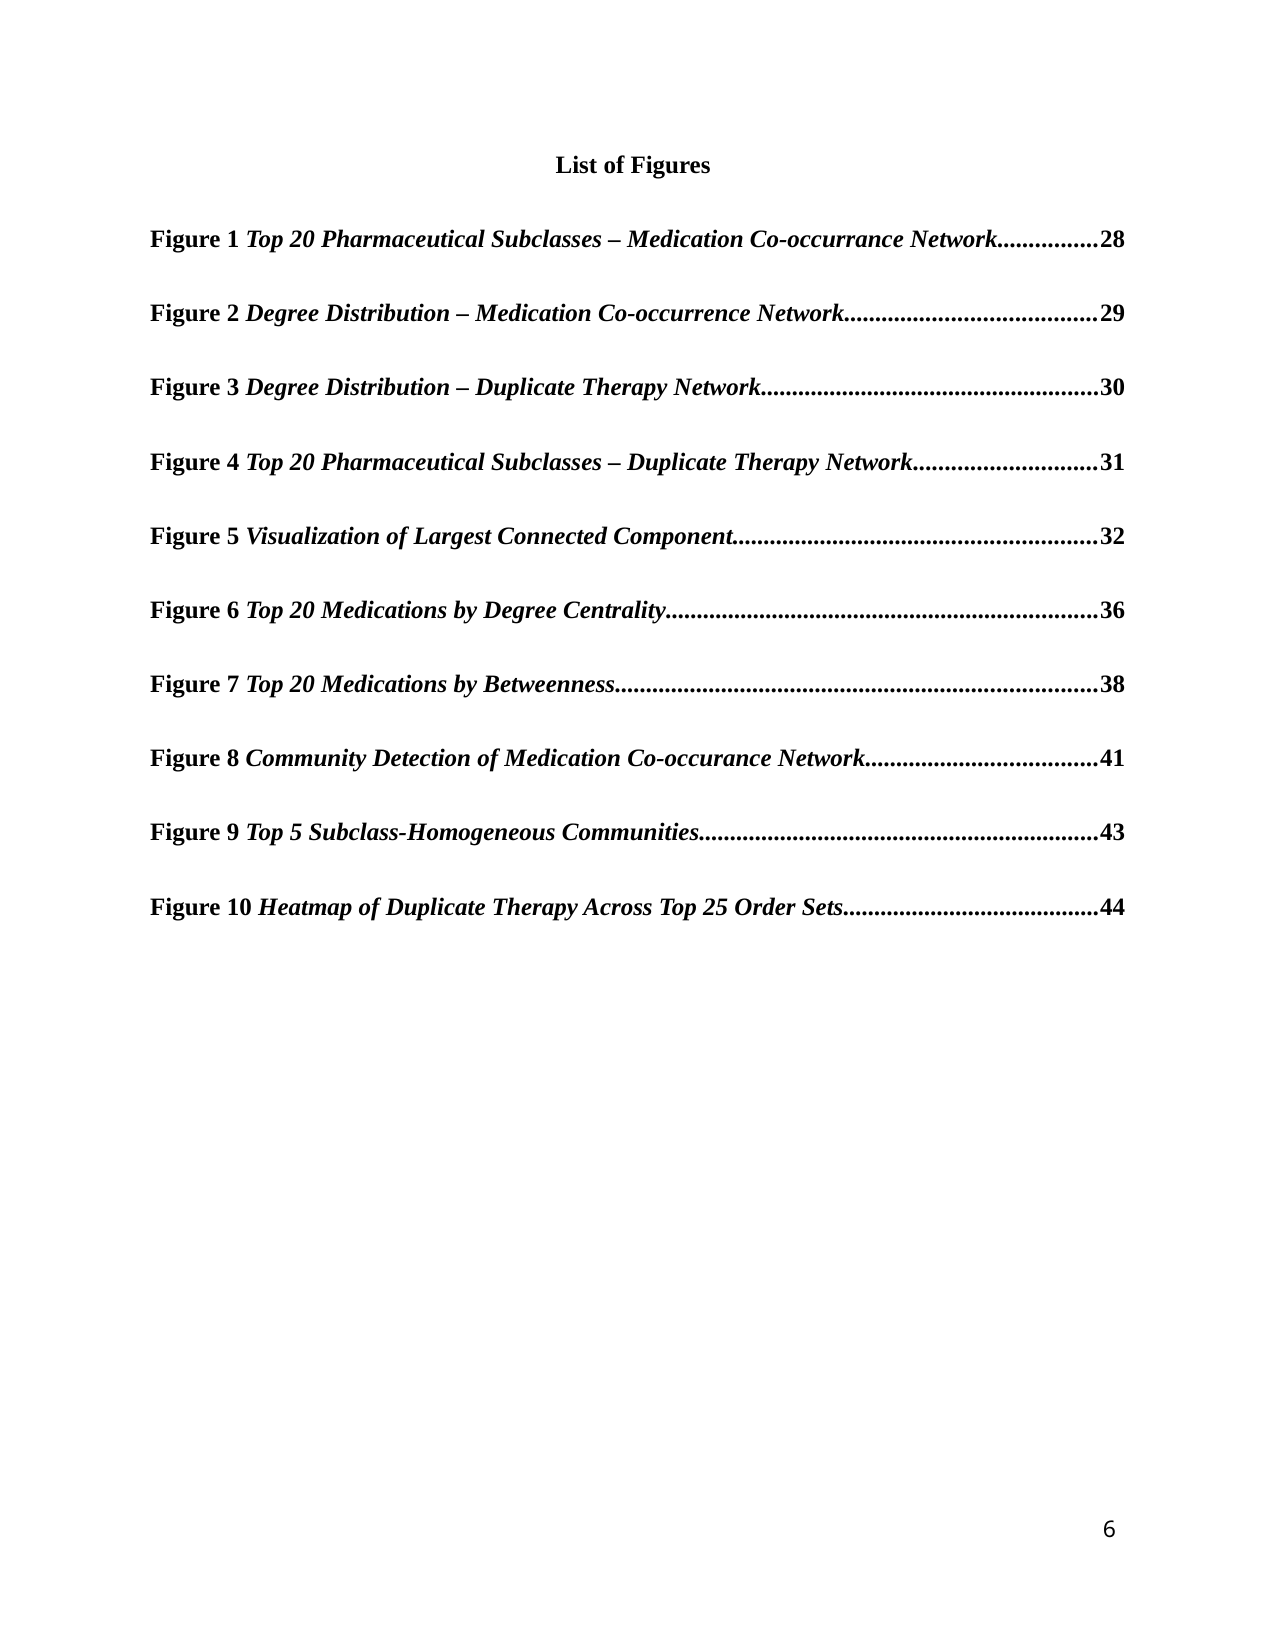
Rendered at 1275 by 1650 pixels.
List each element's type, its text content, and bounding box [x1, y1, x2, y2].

text Figure 2 Degree Distribution – Medication Co-occurrence Network 29 [150, 298, 1116, 327]
text Figure 10 Heatmap of Duplicate Therapy Across Top 25 Order Sets 44 [150, 892, 1116, 920]
text Figure 1 Top 20 Pharmaceutical Subclasses – Medication Co-occurrance Network 28 [150, 224, 1116, 253]
text Figure 8 Community Detection of Medication Co-occurance Network 41 [150, 743, 1116, 772]
text Figure 6 Top 20 Medications by Degree Centrality 36 [150, 595, 1116, 624]
text Figure 5 Visualization of Largest Connected Component 32 [150, 521, 1116, 549]
text Figure 4 Top 20 Pharmaceutical Subclasses – Duplicate Therapy Network 31 [150, 447, 1116, 475]
text Figure 9 Top 5 Subclass-Homogeneous Communities 43 [150, 817, 1116, 846]
text List of Figures [150, 150, 1116, 179]
text Figure 3 Degree Distribution – Duplicate Therapy Network 30 [150, 372, 1116, 401]
text Figure 7 Top 20 Medications by Betweenness 38 [150, 669, 1116, 698]
